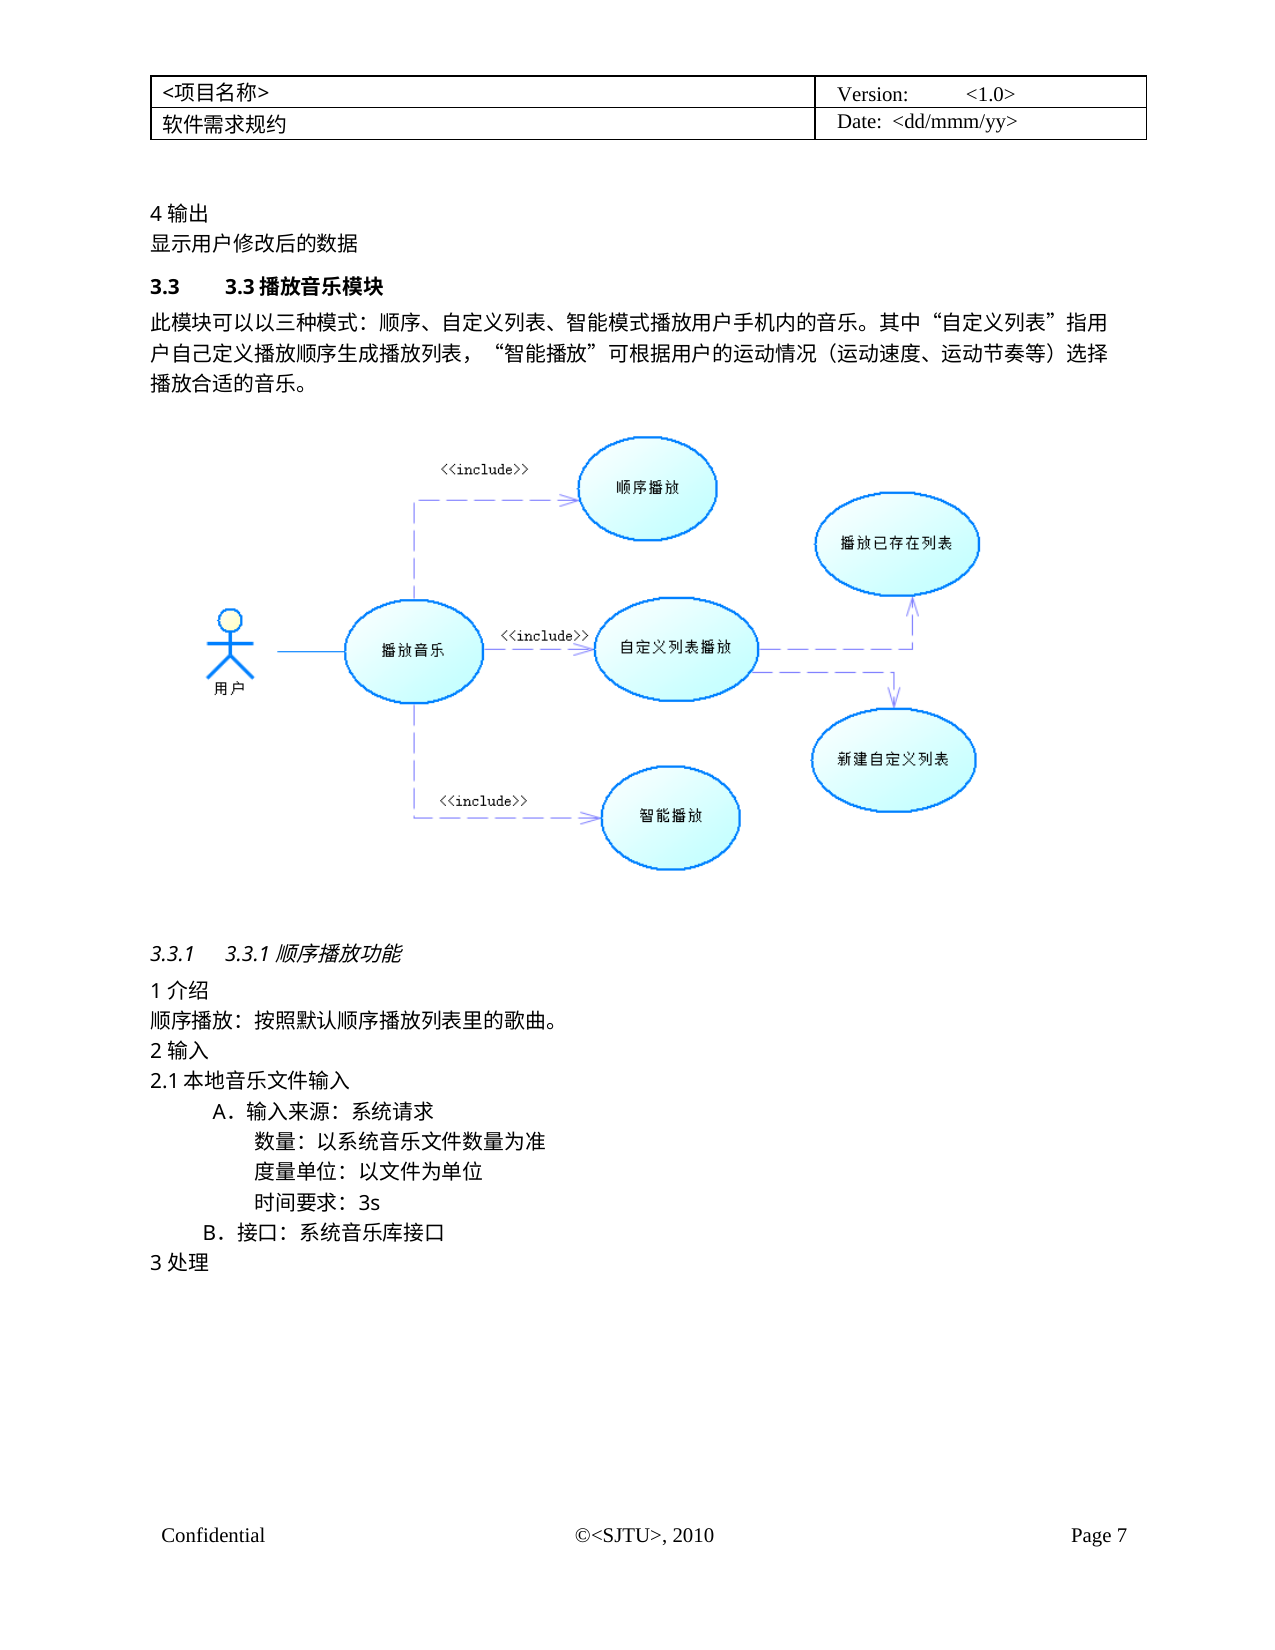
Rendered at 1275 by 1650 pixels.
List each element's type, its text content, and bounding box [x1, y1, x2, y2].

text B．接口：系统音乐库接口 [150, 1216, 1125, 1246]
text 2.1本地音乐文件输入 [150, 1065, 1125, 1095]
text 时间要求：3s [150, 1186, 1125, 1216]
text 显示用户修改后的数据 [150, 227, 1125, 258]
text 数量：以系统音乐文件数量为准 [150, 1125, 1125, 1156]
subtitle 3.3播放音乐模块 [150, 270, 1125, 300]
text 4 输出 [150, 197, 1125, 227]
text 顺序播放：按照默认顺序播放列表里的歌曲。 [150, 1004, 1125, 1034]
picture [150, 397, 1015, 925]
text 2 输入 [150, 1034, 1125, 1065]
text 1 介绍 [150, 974, 1125, 1004]
subtitle 3.3.1 顺序播放功能 [150, 937, 1125, 968]
text A．输入来源：系统请求 [150, 1095, 1125, 1125]
text 3 处理 [150, 1246, 1125, 1277]
text 度量单位：以文件为单位 [150, 1156, 1125, 1186]
text 此模块可以以三种模式：顺序、自定义列表、智能模式播放用户手机内的音乐。其中“自定义列表”指用户自己定义播放顺序生成播放列表，“智能播放”可根据用户的运动情况（运动速度、运动节奏等）选择播放合适的音乐。 [150, 307, 1125, 397]
